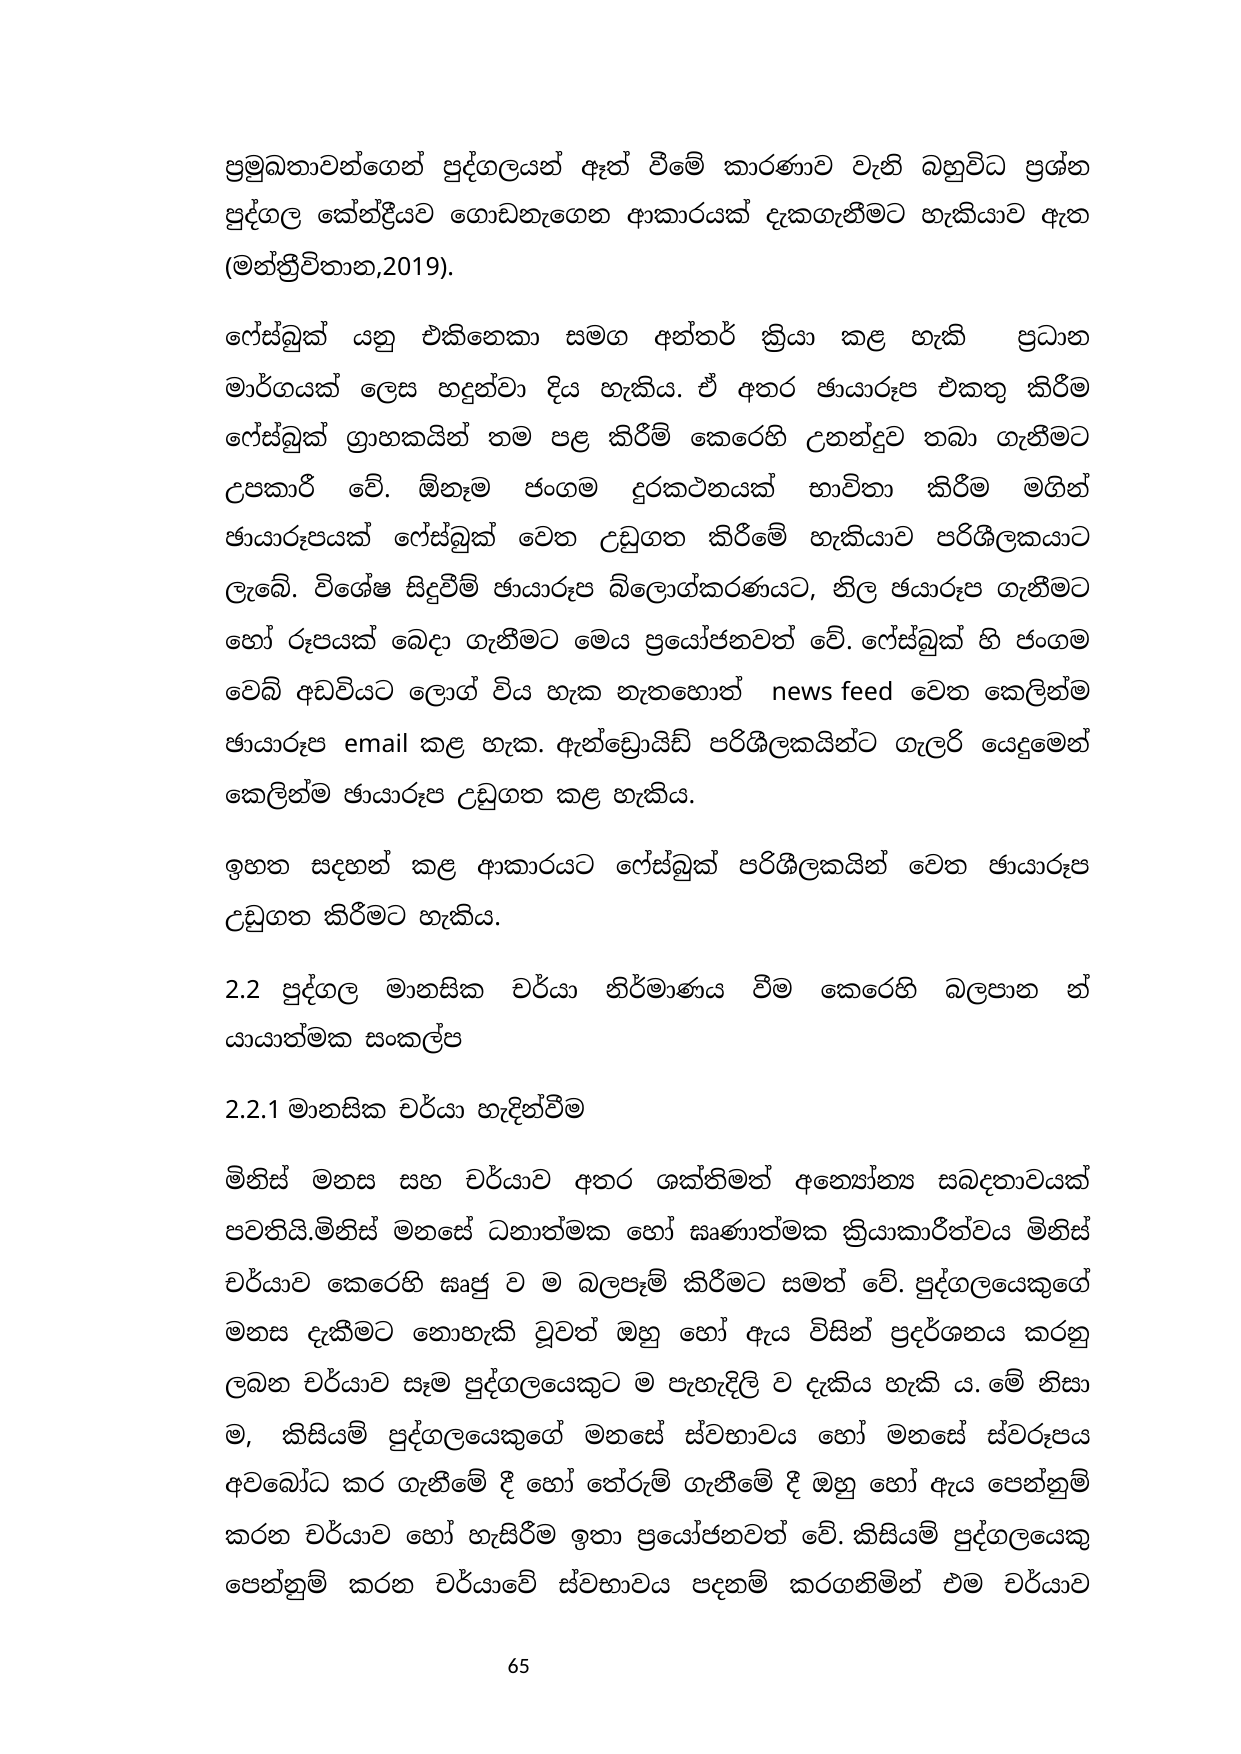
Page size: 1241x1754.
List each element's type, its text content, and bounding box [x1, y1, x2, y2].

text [225, 1164, 1090, 1601]
text ෆේස්බුක් යනු එකිනෙකා සමග අන්තර් ක්‍රියා කළ හැකි ප්‍රධාන මාර්ගයක් ලෙස හදුන්වා දිය හැකිය. ඒ අතර ඡායාරූප එකතු කිරීම ෆේස්බුක් ග්‍රාහකයින් තම පළ කිරීම් කෙරෙහි උනන්දුව තබා ගැනීමට උපකාරී වේ. ඕනෑම ජංගම දුරකථනයක් භාවිතා කිරීම මගින් ඡායාරූපයක් ෆේස්බුක් වෙත උඩුගත කිරීමේ හැකියාව පරිශීලකයාට ලැබේ. විශේෂ සිදුවීම් ඡායාරූප බ්ලොග්කරණයට, නිල ඡයාරූප ගැනීමට හෝ රූපයක් බෙදා ගැනීමට මෙය ප්‍රයෝජනවත් වේ. ෆේස්බුක් හි ජංගම වෙබ් අඩවියට ලොග් විය හැක නැතහොත් news feed වෙත කෙලින්ම ඡායාරූප email කළ හැක. ඇන්ඩ්‍රොයිඩ් පරිශීලකයින්ට ගැලරි යෙදුමෙන් කෙලින්ම ඡායාරූප උඩුගත කළ හැකිය. [225, 321, 1090, 811]
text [225, 150, 1090, 283]
text ඉහත සදහන් කළ ආකාරයට ෆේස්බුක් පරිශීලකයින් වෙත ඡායාරූප උඩුගත කිරීමට හැකිය. [225, 849, 1090, 933]
text 2.2 පුද්ගල මානසික චර්යා නිර්මාණය වීම කෙරෙහි බලපාන න්‍යායාත්මක සංකල්ප [225, 972, 1090, 1055]
text 2.2.1 මානසික චර්යා හැදින්වීම [225, 1092, 1090, 1126]
